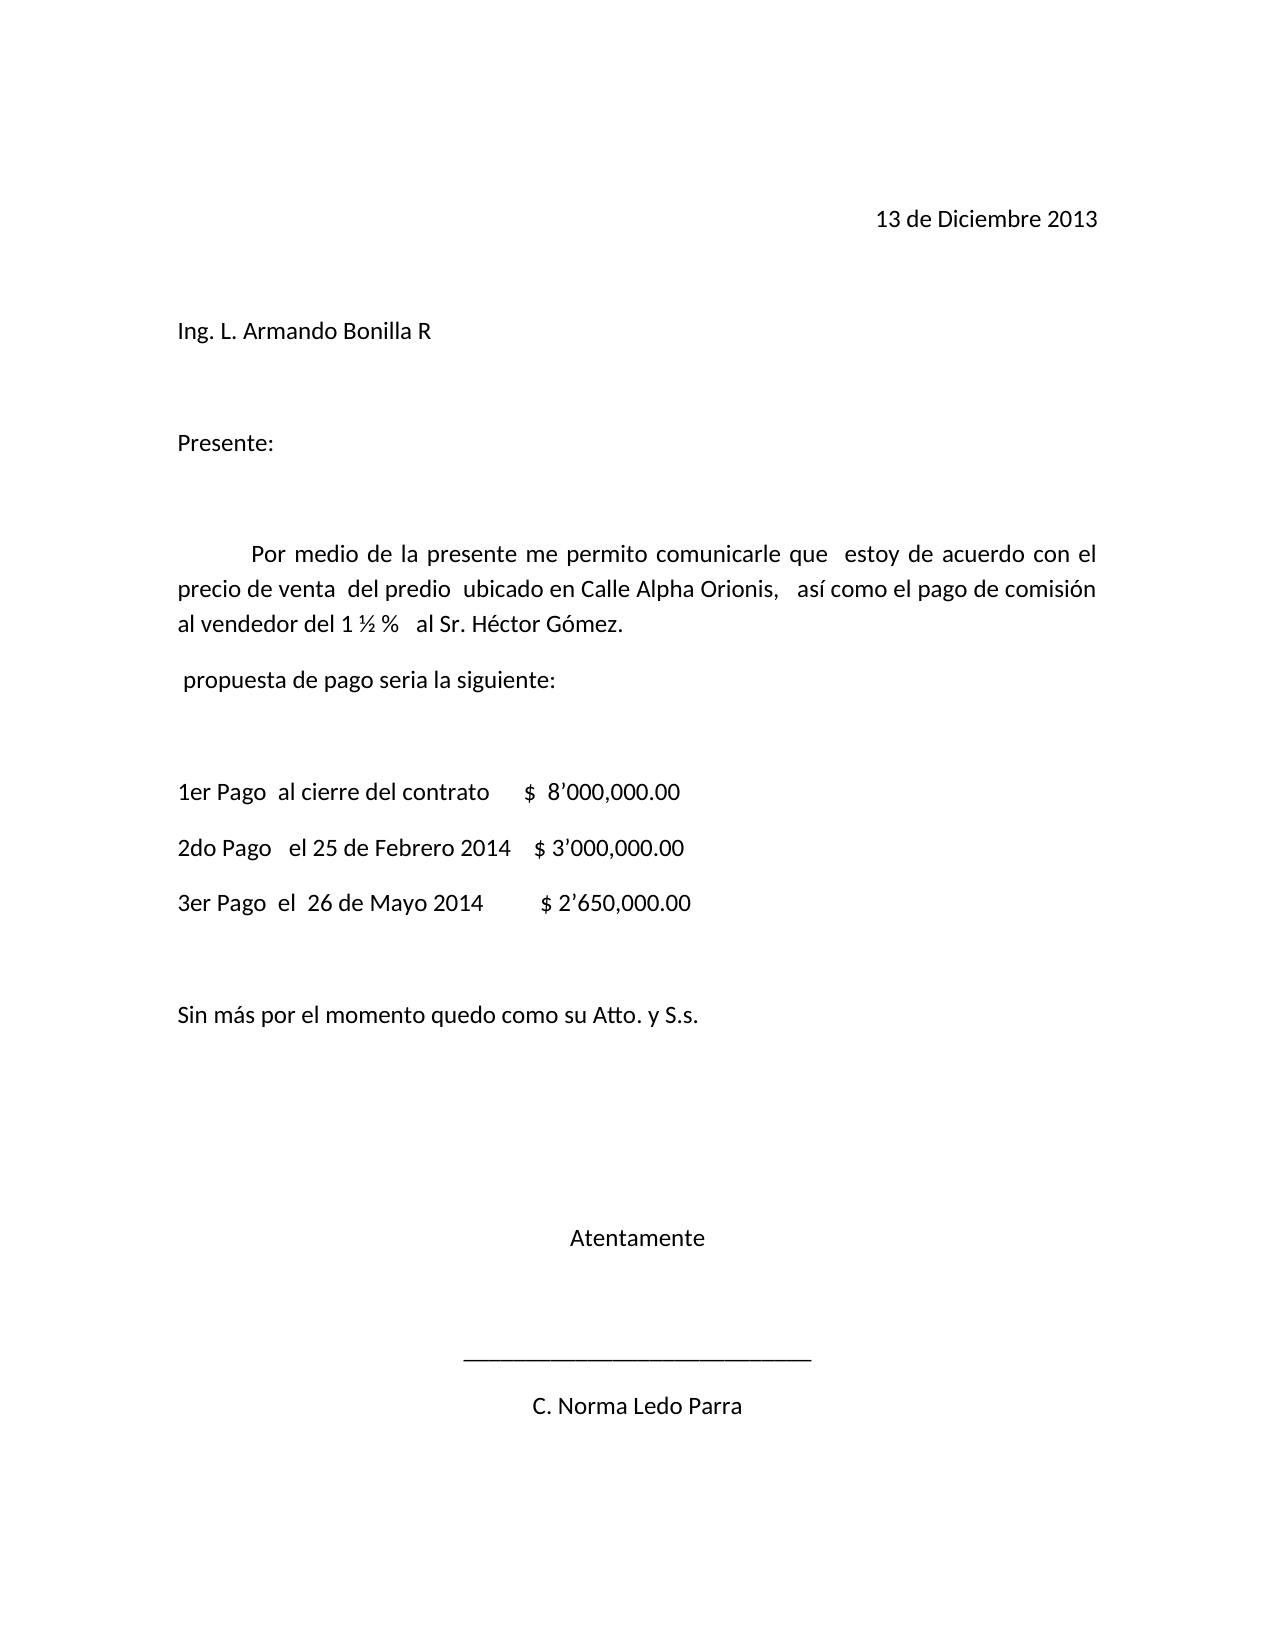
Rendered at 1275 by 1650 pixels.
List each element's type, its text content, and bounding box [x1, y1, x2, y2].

text 1er Pago al cierre del contrato $ 8’000,000.00 [177, 776, 1098, 806]
text Ing. L. Armando Bonilla R [177, 315, 1098, 346]
text Sin más por el momento quedo como su Atto. y S.s. [177, 999, 1098, 1030]
text Por medio de la presente me permito comunicarle que estoy de acuerdo con el precio de venta del predio ubicado en Calle Alpha Orionis, así como el pago de comisión al vendedor del 1 ½ % al Sr. Héctor Gómez. [177, 538, 1098, 639]
text 3er Pago el 26 de Mayo 2014 $ 2’650,000.00 [177, 888, 1098, 918]
text Presente: [177, 427, 1098, 457]
text ____________________________ [177, 1334, 1098, 1365]
text 13 de Diciembre 2013 [177, 203, 1098, 234]
text propuesta de pago seria la siguiente: [177, 664, 1098, 695]
text C. Norma Ledo Parra [177, 1390, 1098, 1421]
text Atentamente [177, 1223, 1098, 1253]
text 2do Pago el 25 de Febrero 2014 $ 3’000,000.00 [177, 832, 1098, 862]
